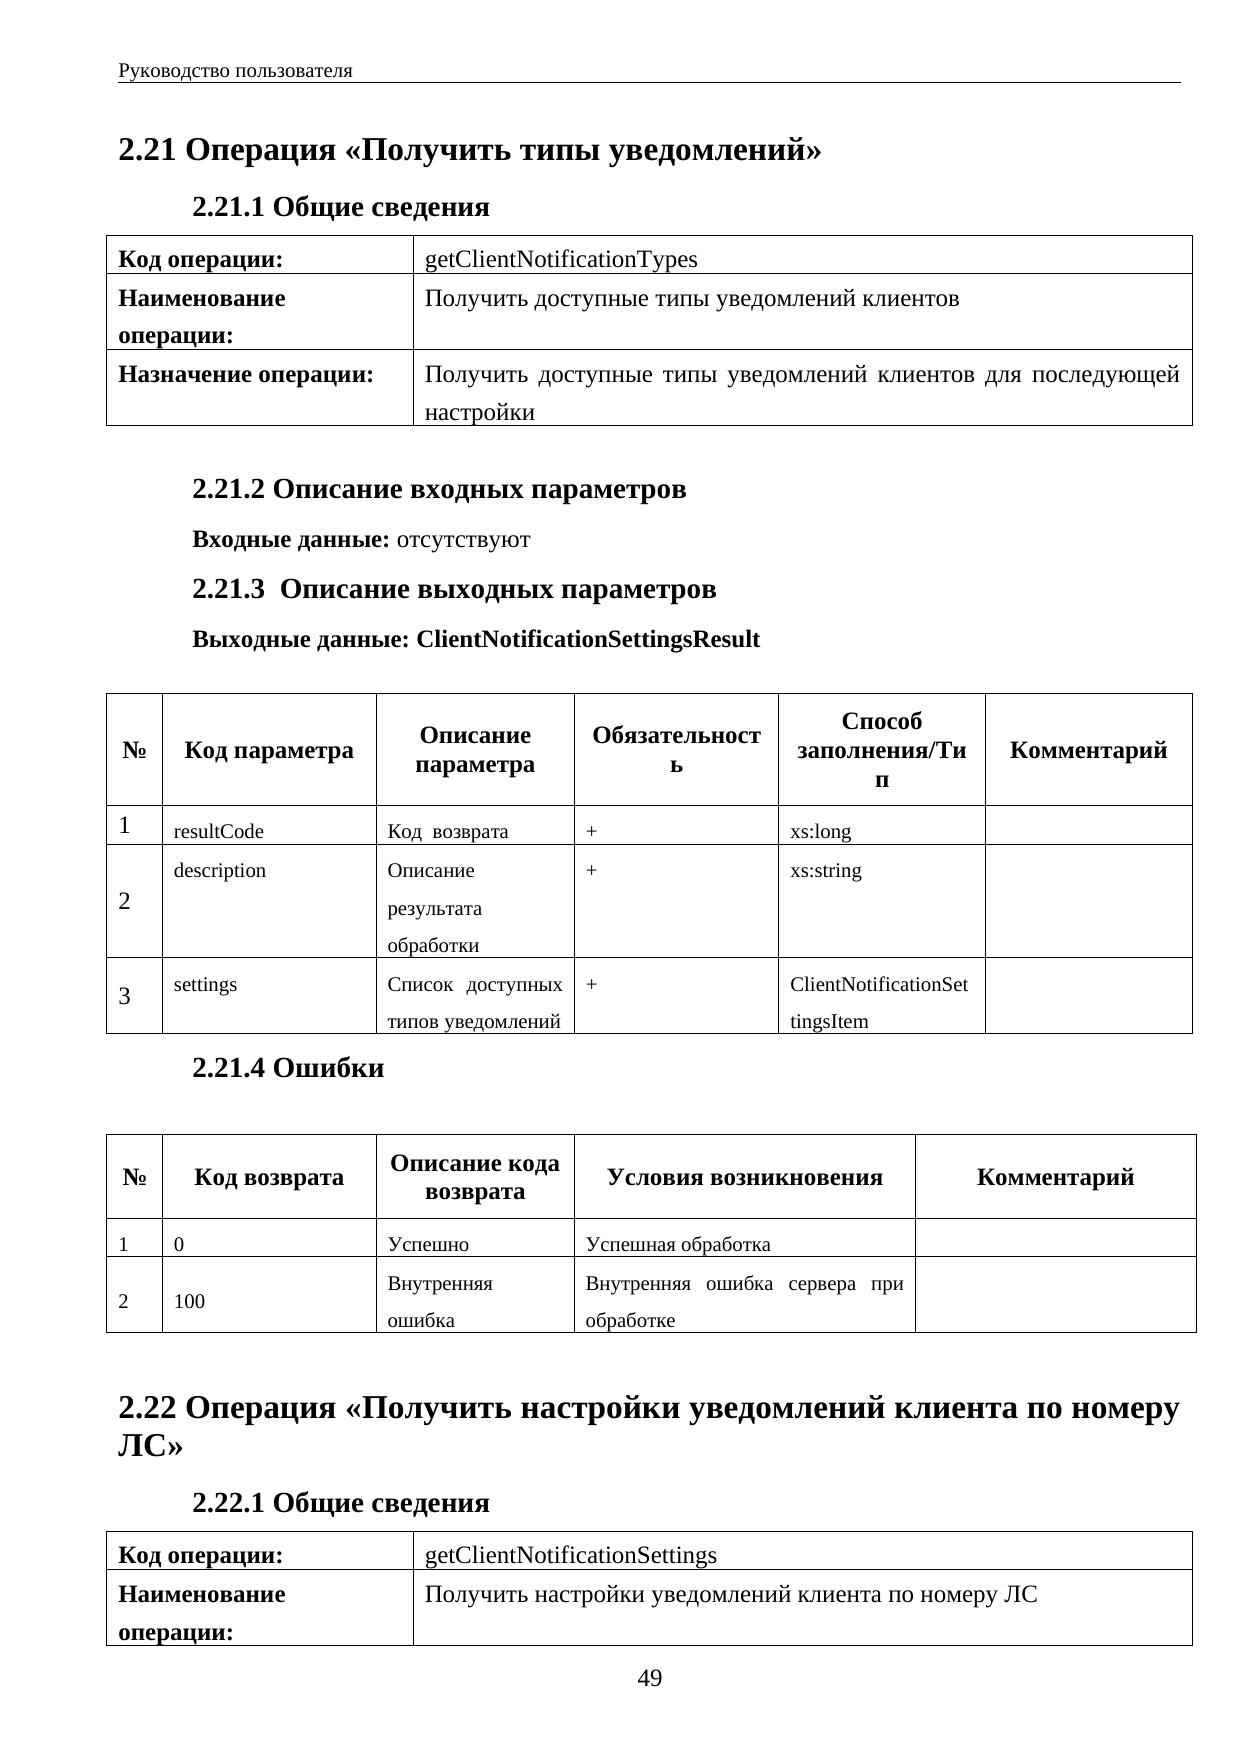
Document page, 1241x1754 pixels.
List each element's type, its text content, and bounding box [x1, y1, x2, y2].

table_cell 3 [107, 958, 162, 1033]
table_header Условия возникновения [575, 1135, 915, 1218]
table_cell + [575, 845, 778, 957]
table_cell xs:long [779, 806, 985, 843]
table_header Код параметра [163, 694, 376, 805]
subtitle Общие сведения [192, 1481, 1181, 1518]
table_cell 2 [107, 845, 162, 957]
subtitle Общие сведения [192, 185, 1181, 222]
table_cell + [575, 958, 778, 1033]
table_cell Успешная обработка [575, 1219, 915, 1256]
table_cell [986, 845, 1192, 957]
table_cell ClientNotificationSettingsItem [779, 958, 985, 1033]
table_cell 1 [107, 806, 162, 843]
subtitle Операция «Получить настройки уведомлений клиента по номеру ЛС» [118, 1387, 1181, 1464]
subtitle Ошибки [192, 1047, 1181, 1084]
table_cell Внутренняя ошибка [377, 1257, 574, 1332]
table_header Обязательность [575, 694, 778, 805]
table_header № [107, 1135, 162, 1218]
table_header Комментарий [916, 1135, 1196, 1218]
text Входные данные: отсутствуют [118, 518, 1181, 555]
table_cell settings [163, 958, 376, 1033]
table_cell [916, 1257, 1196, 1332]
table_header Комментарий [986, 694, 1192, 805]
table_cell Получить настройки уведомлений клиента по номеру ЛС [414, 1570, 1192, 1645]
table_cell xs:string [779, 845, 985, 957]
table_cell Назначение операции: [107, 350, 413, 425]
table_header Код операции: [107, 1532, 413, 1569]
table_cell Список доступных типов уведомлений [377, 958, 574, 1033]
table_cell 0 [163, 1219, 376, 1256]
table_cell Получить доступные типы уведомлений клиентов для последующей настройки [414, 350, 1192, 425]
subtitle Описание выходных параметров [192, 568, 1181, 605]
table_cell 100 [163, 1257, 376, 1332]
table_cell Наименование операции: [107, 1570, 413, 1645]
table_header Описание кода возврата [377, 1135, 574, 1218]
table_cell Внутренняя ошибка сервера при обработке [575, 1257, 915, 1332]
table_header getClientNotificationTypes [414, 236, 1192, 273]
table_cell Код возврата [377, 806, 574, 843]
table_cell + [575, 806, 778, 843]
table_cell Получить доступные типы уведомлений клиентов [414, 274, 1192, 349]
table_header Код операции: [107, 236, 413, 273]
table_cell Описание результата обработки [377, 845, 574, 957]
table_cell [986, 958, 1192, 1033]
table_header Описание параметра [377, 694, 574, 805]
table_cell 1 [107, 1219, 162, 1256]
subtitle Операция «Получить типы уведомлений» [118, 130, 1181, 168]
table_header Код возврата [163, 1135, 376, 1218]
text Выходные данные: ClientNotificationSettingsResult [118, 618, 1181, 655]
table_cell Наименование операции: [107, 274, 413, 349]
table_cell [986, 806, 1192, 843]
table_cell 2 [107, 1257, 162, 1332]
table_cell description [163, 845, 376, 957]
table_cell resultCode [163, 806, 376, 843]
table_cell Успешно [377, 1219, 574, 1256]
table_header Способ заполнения/Тип [779, 694, 985, 805]
table_cell [916, 1219, 1196, 1256]
subtitle Описание входных параметров [192, 468, 1181, 505]
table_header getClientNotificationSettings [414, 1532, 1192, 1569]
table_header № [107, 694, 162, 805]
